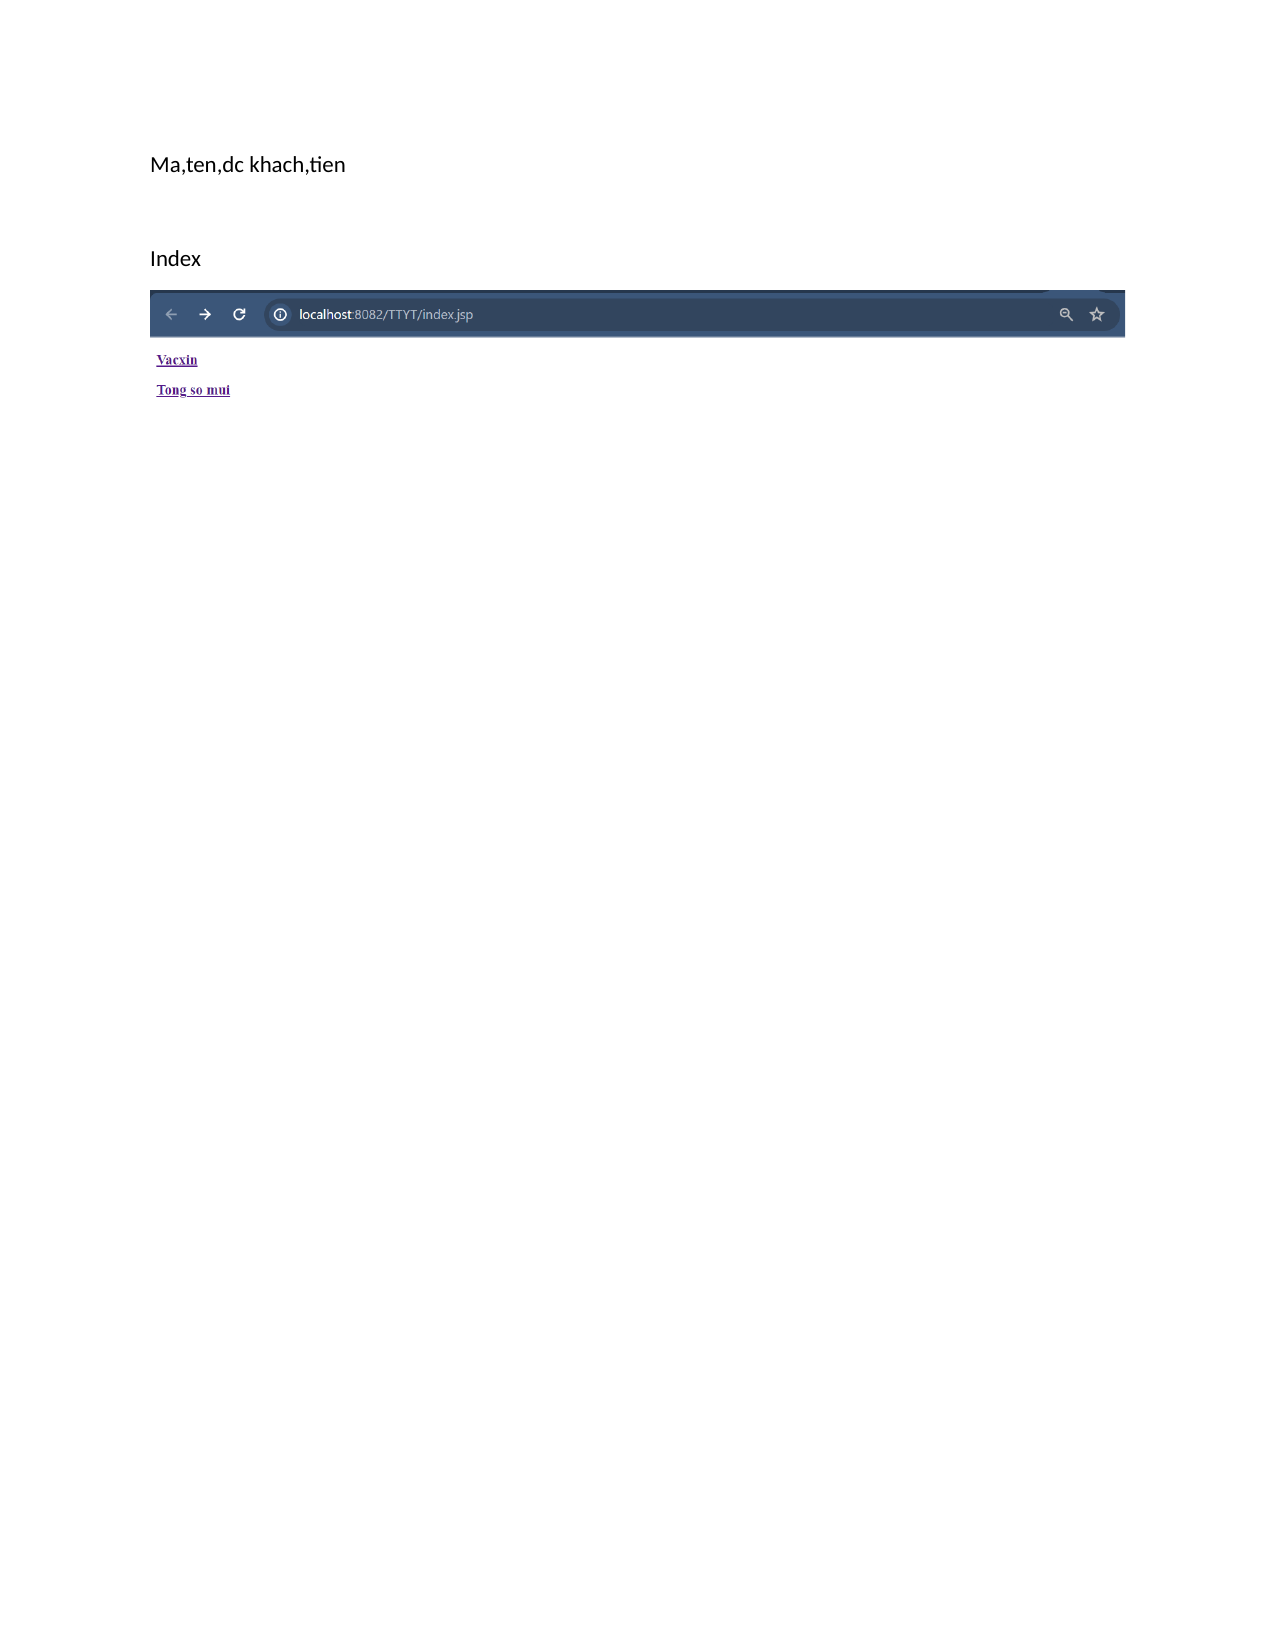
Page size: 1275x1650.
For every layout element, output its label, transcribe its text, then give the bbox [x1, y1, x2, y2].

picture [150, 290, 1125, 548]
text Index [150, 244, 1125, 272]
text Ma,ten,dc khach,tien [150, 150, 1125, 178]
